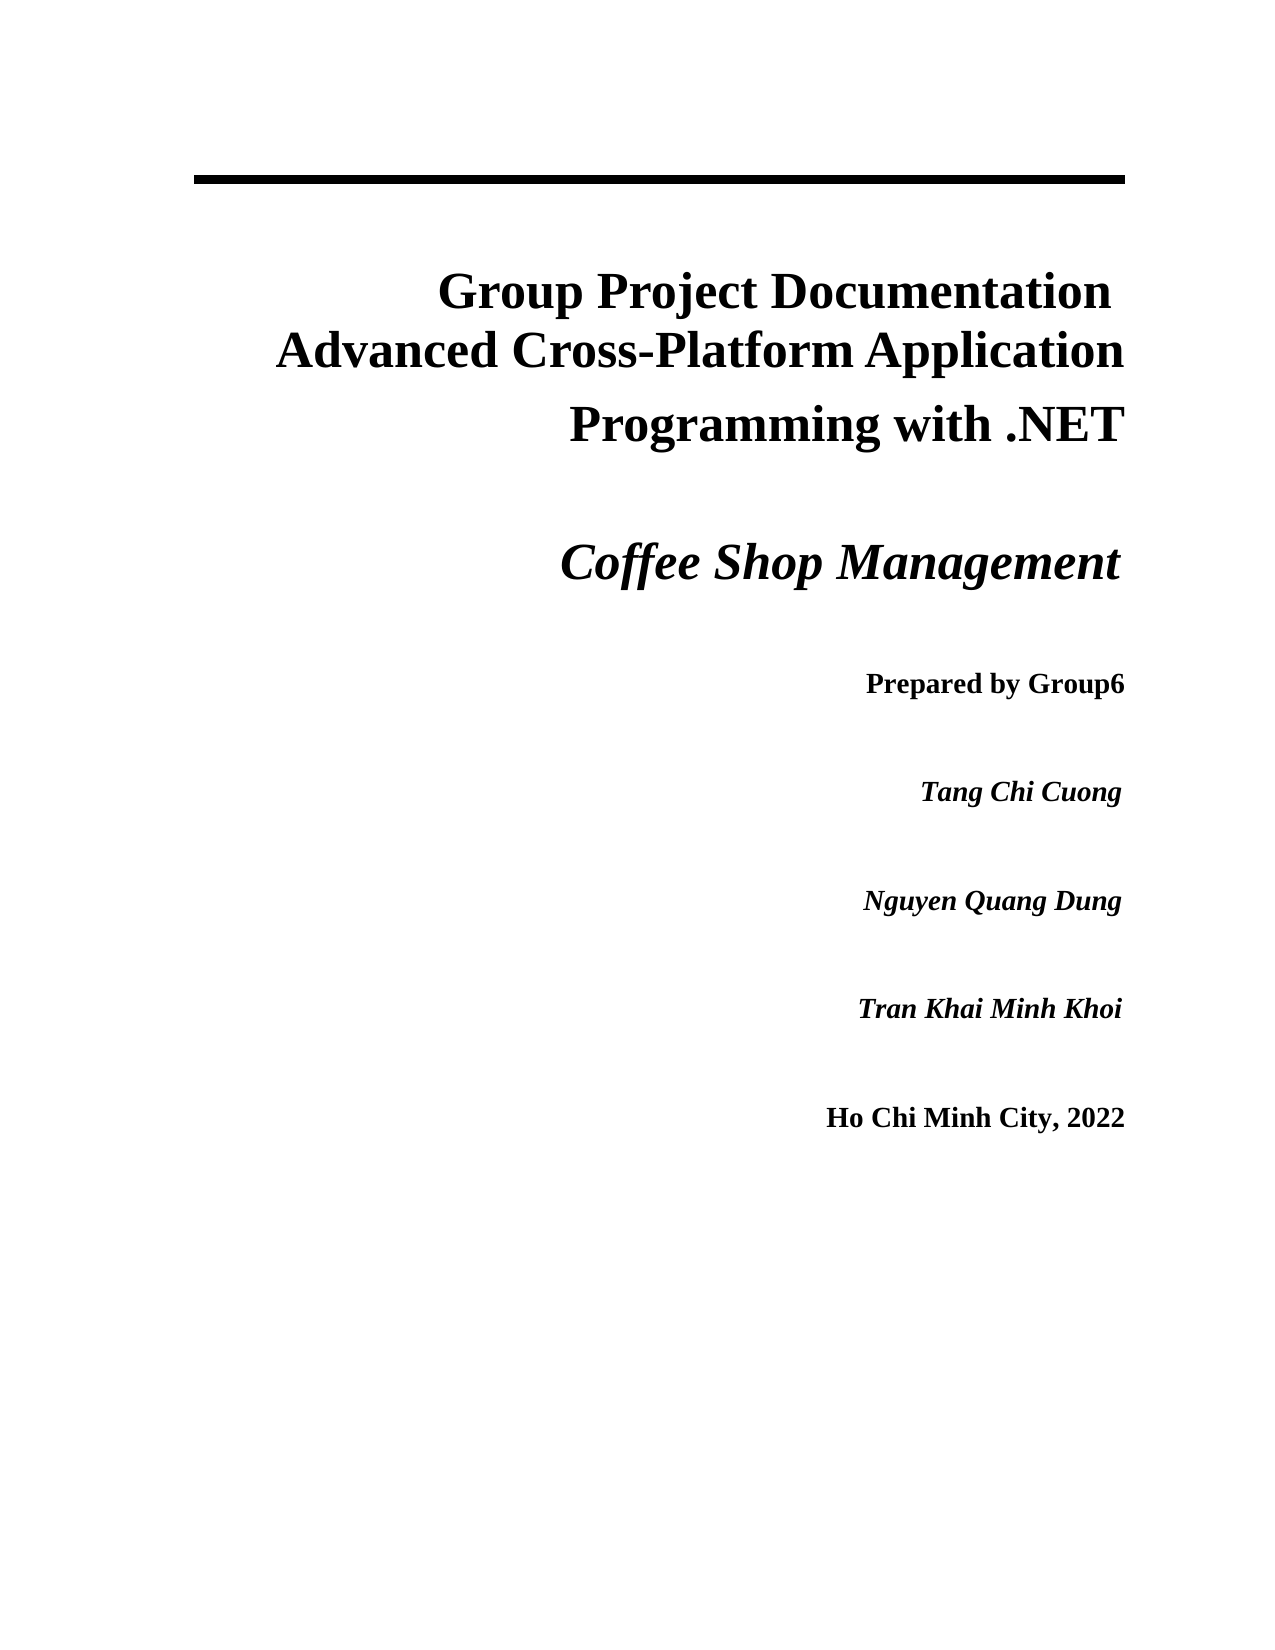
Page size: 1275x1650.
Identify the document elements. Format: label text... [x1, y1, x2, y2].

title Coffee Shop Management [194, 531, 1125, 591]
text Tran Khai Minh Khoi [194, 991, 1125, 1025]
text Ho Chi Minh City, 2022 [194, 1100, 1125, 1133]
text Tang Chi Cuong [194, 774, 1125, 808]
title Group Project Documentation Advanced Cross-Platform Application Programming with .NET [194, 259, 1125, 456]
text Prepared by Group6 [194, 666, 1125, 699]
text Nguyen Quang Dung [194, 883, 1125, 916]
